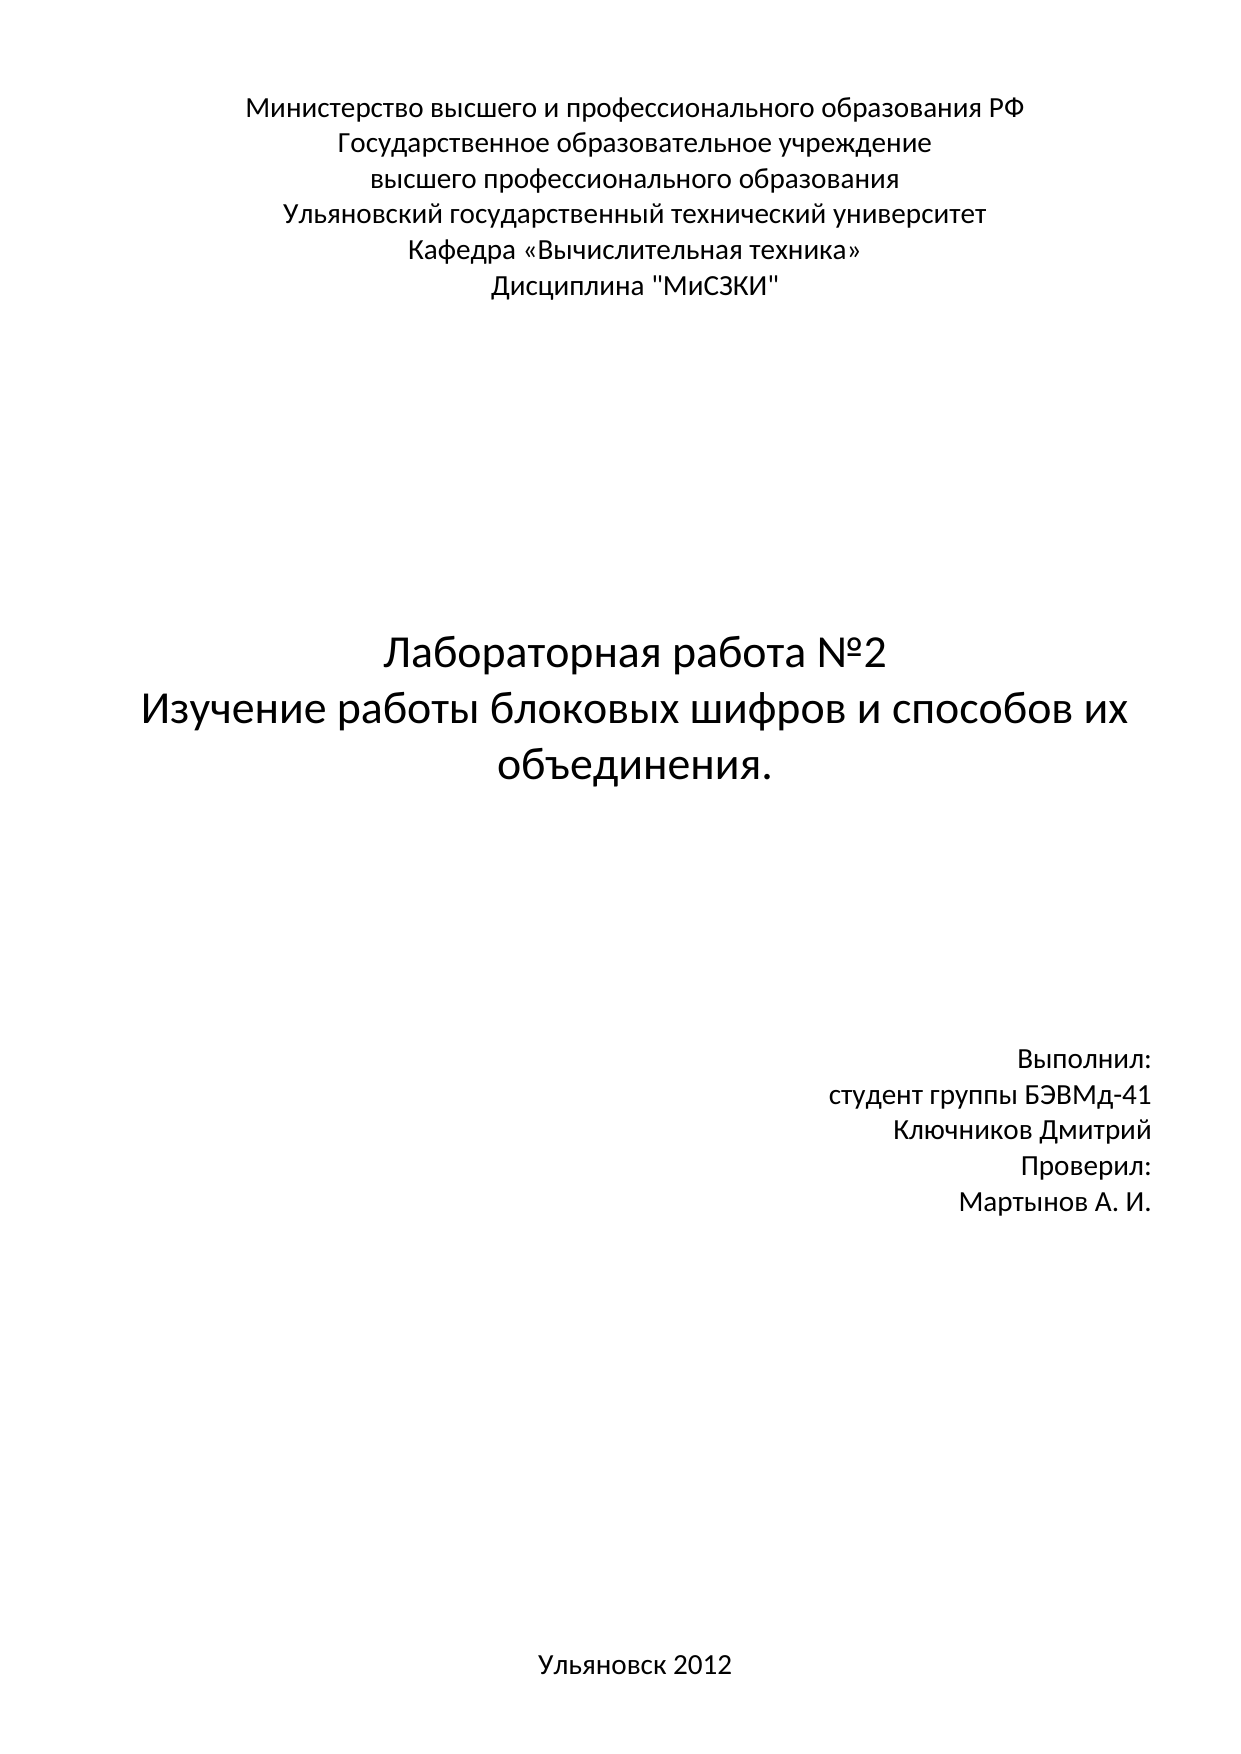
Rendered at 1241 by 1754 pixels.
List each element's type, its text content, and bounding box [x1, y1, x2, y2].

text Ключников Дмитрий [812, 1111, 1152, 1147]
text Проверил: [812, 1147, 1152, 1183]
text Мартынов А. И. [812, 1183, 1152, 1218]
text Изучение работы блоковых шифров и способов их объединения. [118, 679, 1152, 791]
text Ульяновский государственный технический университет [118, 196, 1152, 231]
text Дисциплина "МиСЗКИ" [118, 267, 1152, 302]
text высшего профессионального образования [118, 160, 1152, 196]
text Выполнил: [812, 1040, 1152, 1076]
text Лабораторная работа №2 [118, 623, 1152, 679]
text студент группы БЭВМд-41 [812, 1076, 1152, 1111]
text Министерство высшего и профессионального образования РФ [118, 89, 1152, 124]
text Государственное образовательное учреждение [118, 124, 1152, 160]
text Ульяновск 2012 [118, 1646, 1152, 1681]
text Кафедра «Вычислительная техника» [118, 231, 1152, 267]
